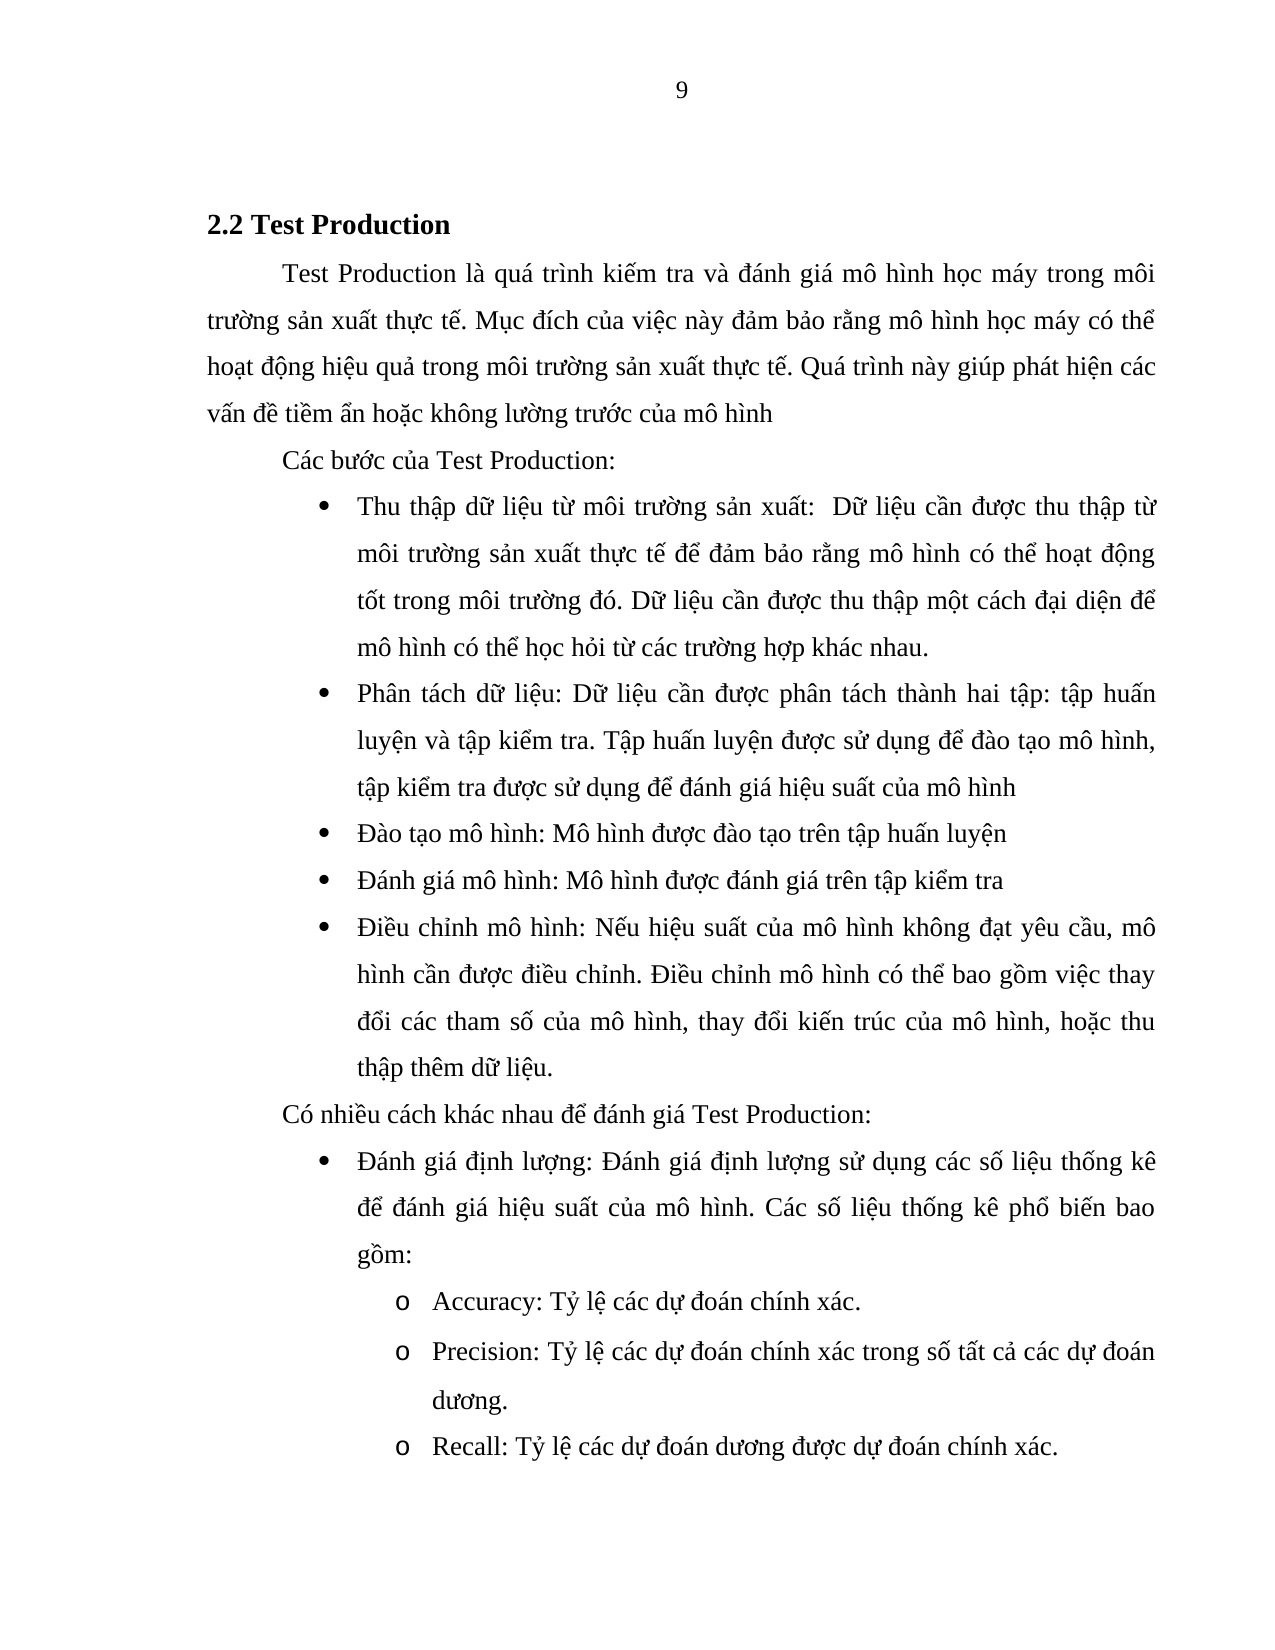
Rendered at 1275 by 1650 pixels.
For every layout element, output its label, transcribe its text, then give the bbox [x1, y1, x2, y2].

list Accuracy: Tỷ lệ các dự đoán chính xác. [394, 1285, 1157, 1318]
list Điều chỉnh mô hình: Nếu hiệu suất của mô hình không đạt yêu cầu, mô hình cần được điều chỉnh. Điều chỉnh mô hình có thể bao gồm việc thay đổi các tham số của mô hình, thay đổi kiến trúc của mô hình, hoặc thu thập thêm dữ liệu. [319, 911, 1157, 1082]
text 2.2 Test Production [207, 207, 1157, 240]
list Recall: Tỷ lệ các dự đoán dương được dự đoán chính xác. [394, 1430, 1157, 1464]
list Thu thập dữ liệu từ môi trường sản xuất: Dữ liệu cần được thu thập từ môi trường sản xuất thực tế để đảm bảo rằng mô hình có thể hoạt động tốt trong môi trường đó. Dữ liệu cần được thu thập một cách đại diện để mô hình có thể học hỏi từ các trường hợp khác nhau. [319, 490, 1157, 662]
list Đánh giá định lượng: Đánh giá định lượng sử dụng các số liệu thống kê để đánh giá hiệu suất của mô hình. Các số liệu thống kê phổ biến bao gồm: [319, 1144, 1157, 1269]
list Precision: Tỷ lệ các dự đoán chính xác trong số tất cả các dự đoán dương. [394, 1335, 1157, 1415]
list Phân tách dữ liệu: Dữ liệu cần được phân tách thành hai tập: tập huấn luyện và tập kiểm tra. Tập huấn luyện được sử dụng để đào tạo mô hình, tập kiểm tra được sử dụng để đánh giá hiệu suất của mô hình [319, 677, 1157, 802]
text Các bước của Test Production: [207, 444, 1157, 475]
list Đánh giá mô hình: Mô hình được đánh giá trên tập kiểm tra [319, 864, 1157, 896]
list Đào tạo mô hình: Mô hình được đào tạo trên tập huấn luyện [319, 817, 1157, 849]
text Test Production là quá trình kiếm tra và đánh giá mô hình học máy trong môi trường sản xuất thực tế. Mục đích của việc này đảm bảo rằng mô hình học máy có thể hoạt động hiệu quả trong môi trường sản xuất thực tế. Quá trình này giúp phát hiện các vấn đề tiềm ẩn hoặc không lường trước của mô hình [207, 257, 1157, 428]
text Có nhiều cách khác nhau để đánh giá Test Production: [207, 1098, 1157, 1129]
